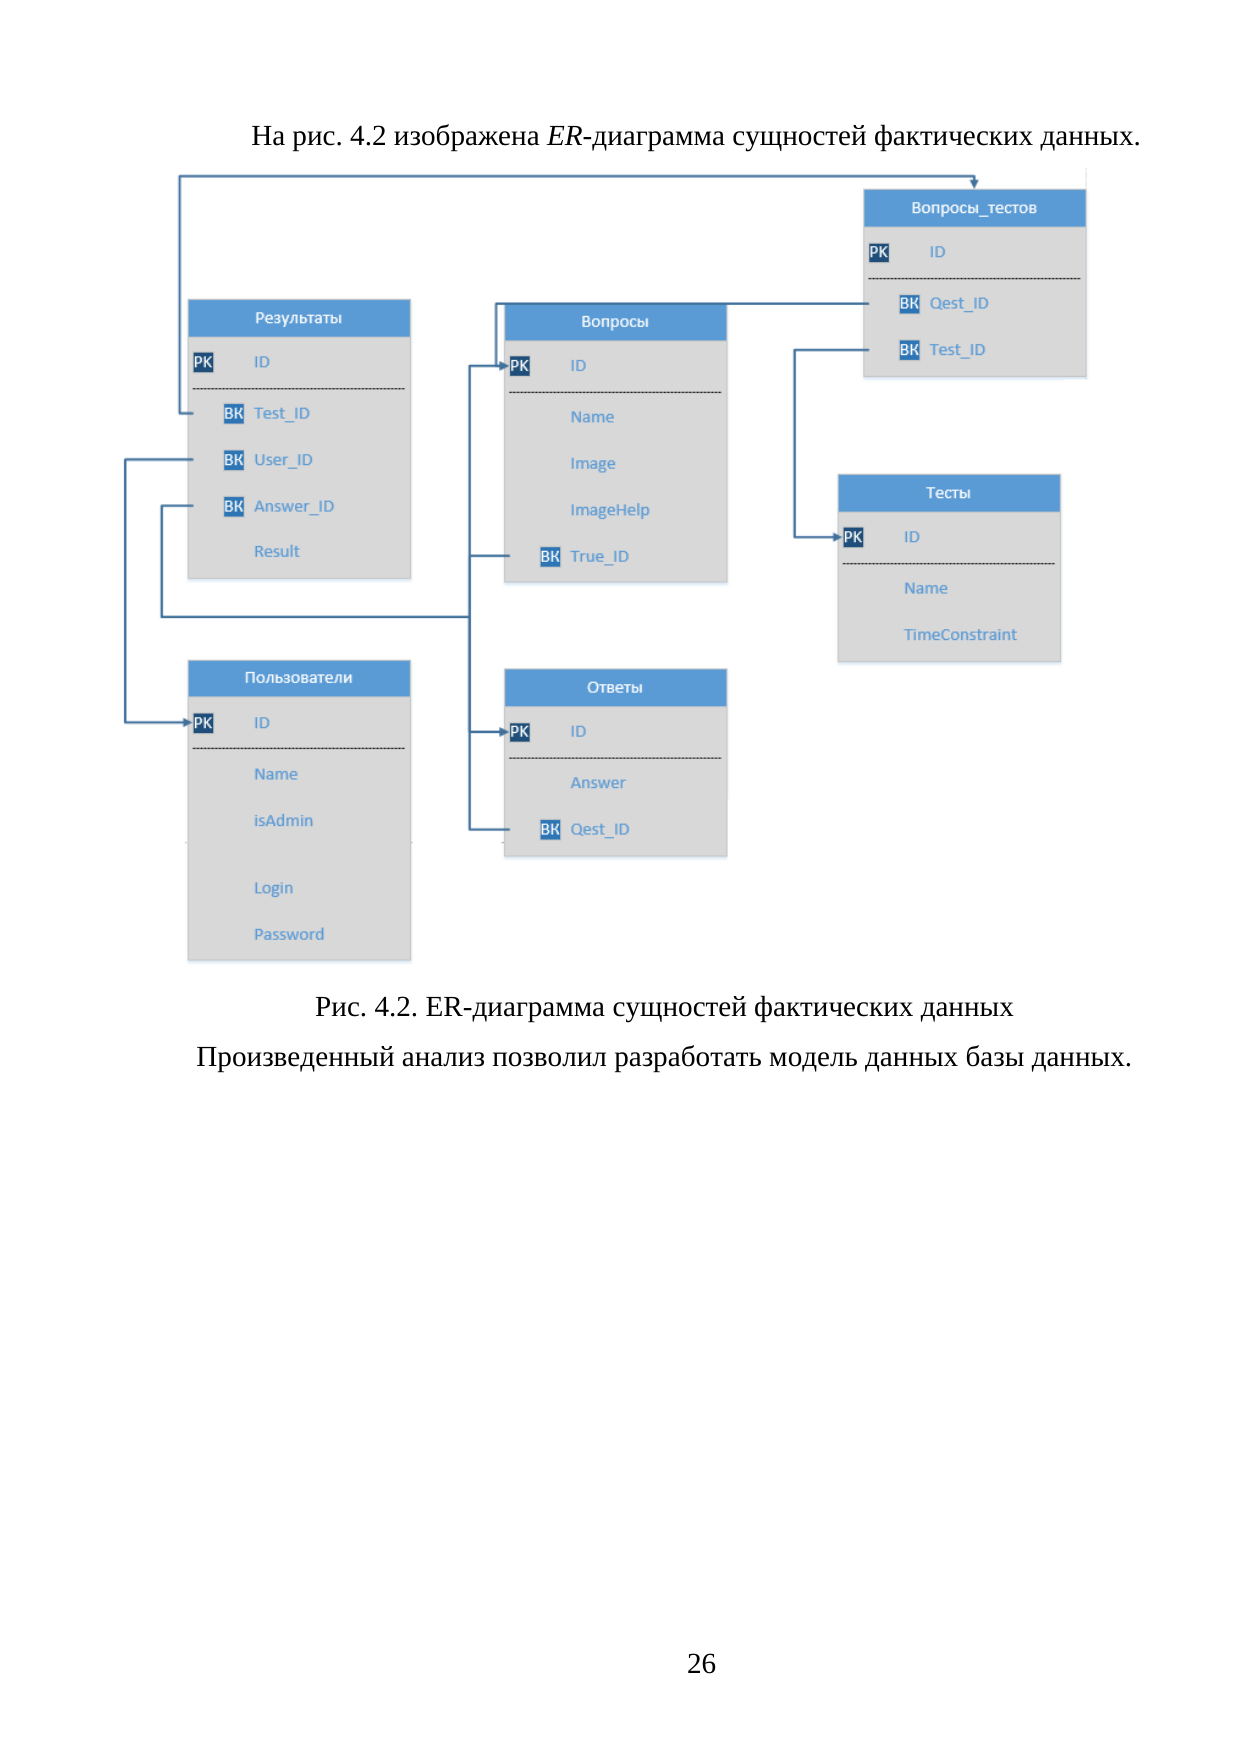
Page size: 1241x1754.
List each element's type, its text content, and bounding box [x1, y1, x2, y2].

text На рис. 4.2 изображена ER-диаграмма сущностей фактических данных. [177, 118, 1152, 152]
text Произведенный анализ позволил разработать модель данных базы данных. [177, 1039, 1152, 1073]
text Рис. 4.2. ER-диаграмма сущностей фактических данных [177, 989, 1152, 1022]
picture [118, 168, 1093, 973]
